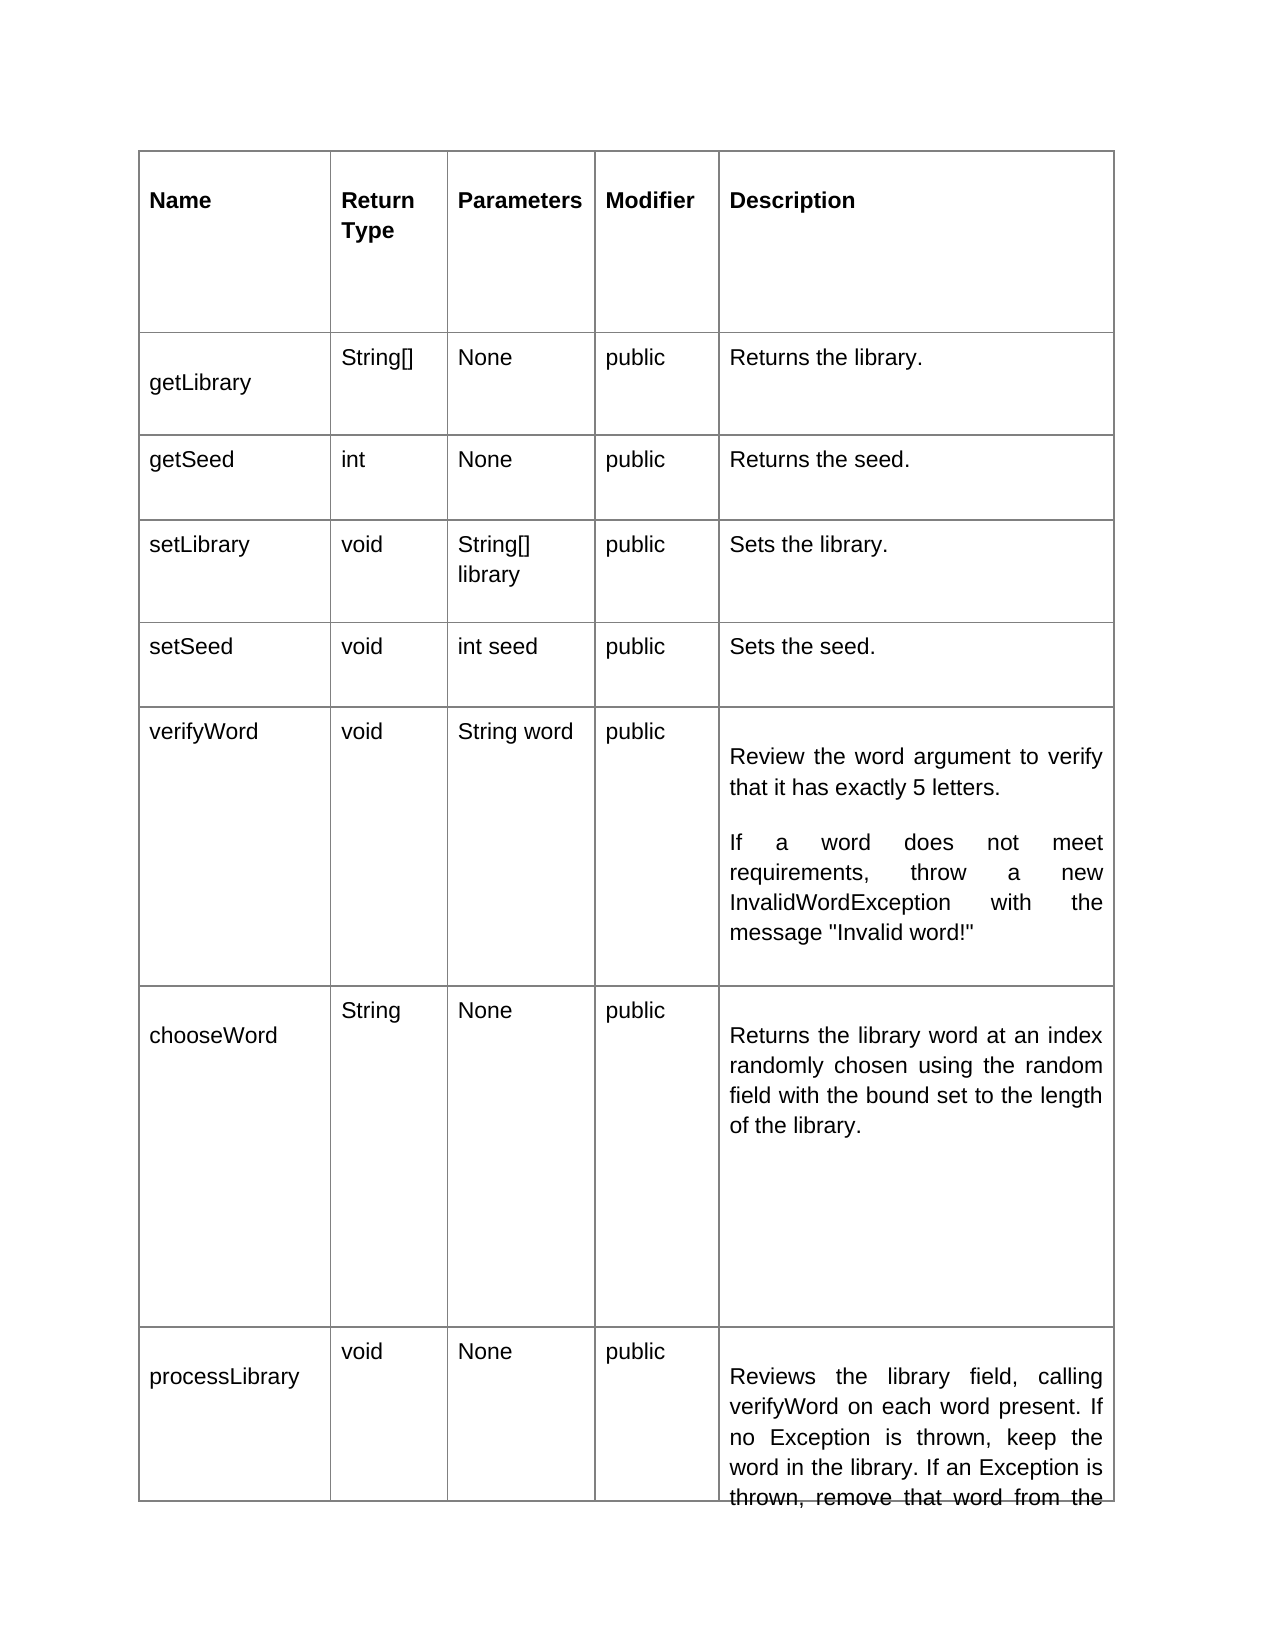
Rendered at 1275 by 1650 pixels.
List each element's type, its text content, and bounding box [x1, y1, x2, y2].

table_cell Returns the seed. [720, 436, 1113, 519]
table_cell public [596, 1328, 718, 1500]
table_cell Returns the library word at an index randomly chosen using the random field with the bound set to the length of the library. [720, 987, 1113, 1326]
table_header Return Type [331, 152, 447, 332]
table_header Name [140, 152, 330, 332]
table_cell public [596, 333, 718, 434]
table_cell Review the word argument to verify that it has exactly 5 letters. If a word does not meet requirements, throw a new InvalidWordException with the message "Invalid word!" [720, 708, 1113, 985]
table_cell setSeed [140, 623, 330, 706]
table_cell Sets the seed. [720, 623, 1113, 706]
table_cell getSeed [140, 436, 330, 519]
table_cell getLibrary [140, 333, 330, 434]
table_cell public [596, 708, 718, 985]
table_cell None [448, 333, 594, 434]
table_cell Returns the library. [720, 333, 1113, 434]
table_header Parameters [448, 152, 594, 332]
table_cell String word [448, 708, 594, 985]
table_cell public [596, 987, 718, 1326]
table_cell verifyWord [140, 708, 330, 985]
table_cell processLibrary [140, 1328, 330, 1500]
table_cell String[] library [448, 521, 594, 621]
table_cell int [331, 436, 447, 519]
table_cell void [331, 623, 447, 706]
table_cell void [331, 521, 447, 621]
table_cell chooseWord [140, 987, 330, 1326]
table_cell public [596, 623, 718, 706]
table_cell Reviews the library field, calling verifyWord on each word present. If no Exception is thrown, keep the word in the library. If an Exception is thrown, remove that word from the library and print the message to the terminal. The updated array should contain only the remaining words in the library, in the same order as listed previously, without any empty indexes. [720, 1328, 1113, 1500]
table_cell None [448, 436, 594, 519]
table_cell int seed [448, 623, 594, 706]
table_cell setLibrary [140, 521, 330, 621]
table_header Description [720, 152, 1113, 332]
table_cell void [331, 1328, 447, 1500]
table_cell Sets the library. [720, 521, 1113, 621]
table_cell public [596, 521, 718, 621]
table_cell None [448, 1328, 594, 1500]
table_cell void [331, 708, 447, 985]
table_cell None [448, 987, 594, 1326]
table_cell public [596, 436, 718, 519]
table_cell String[] [331, 333, 447, 434]
table_header Modifier [596, 152, 718, 332]
table_cell String [331, 987, 447, 1326]
